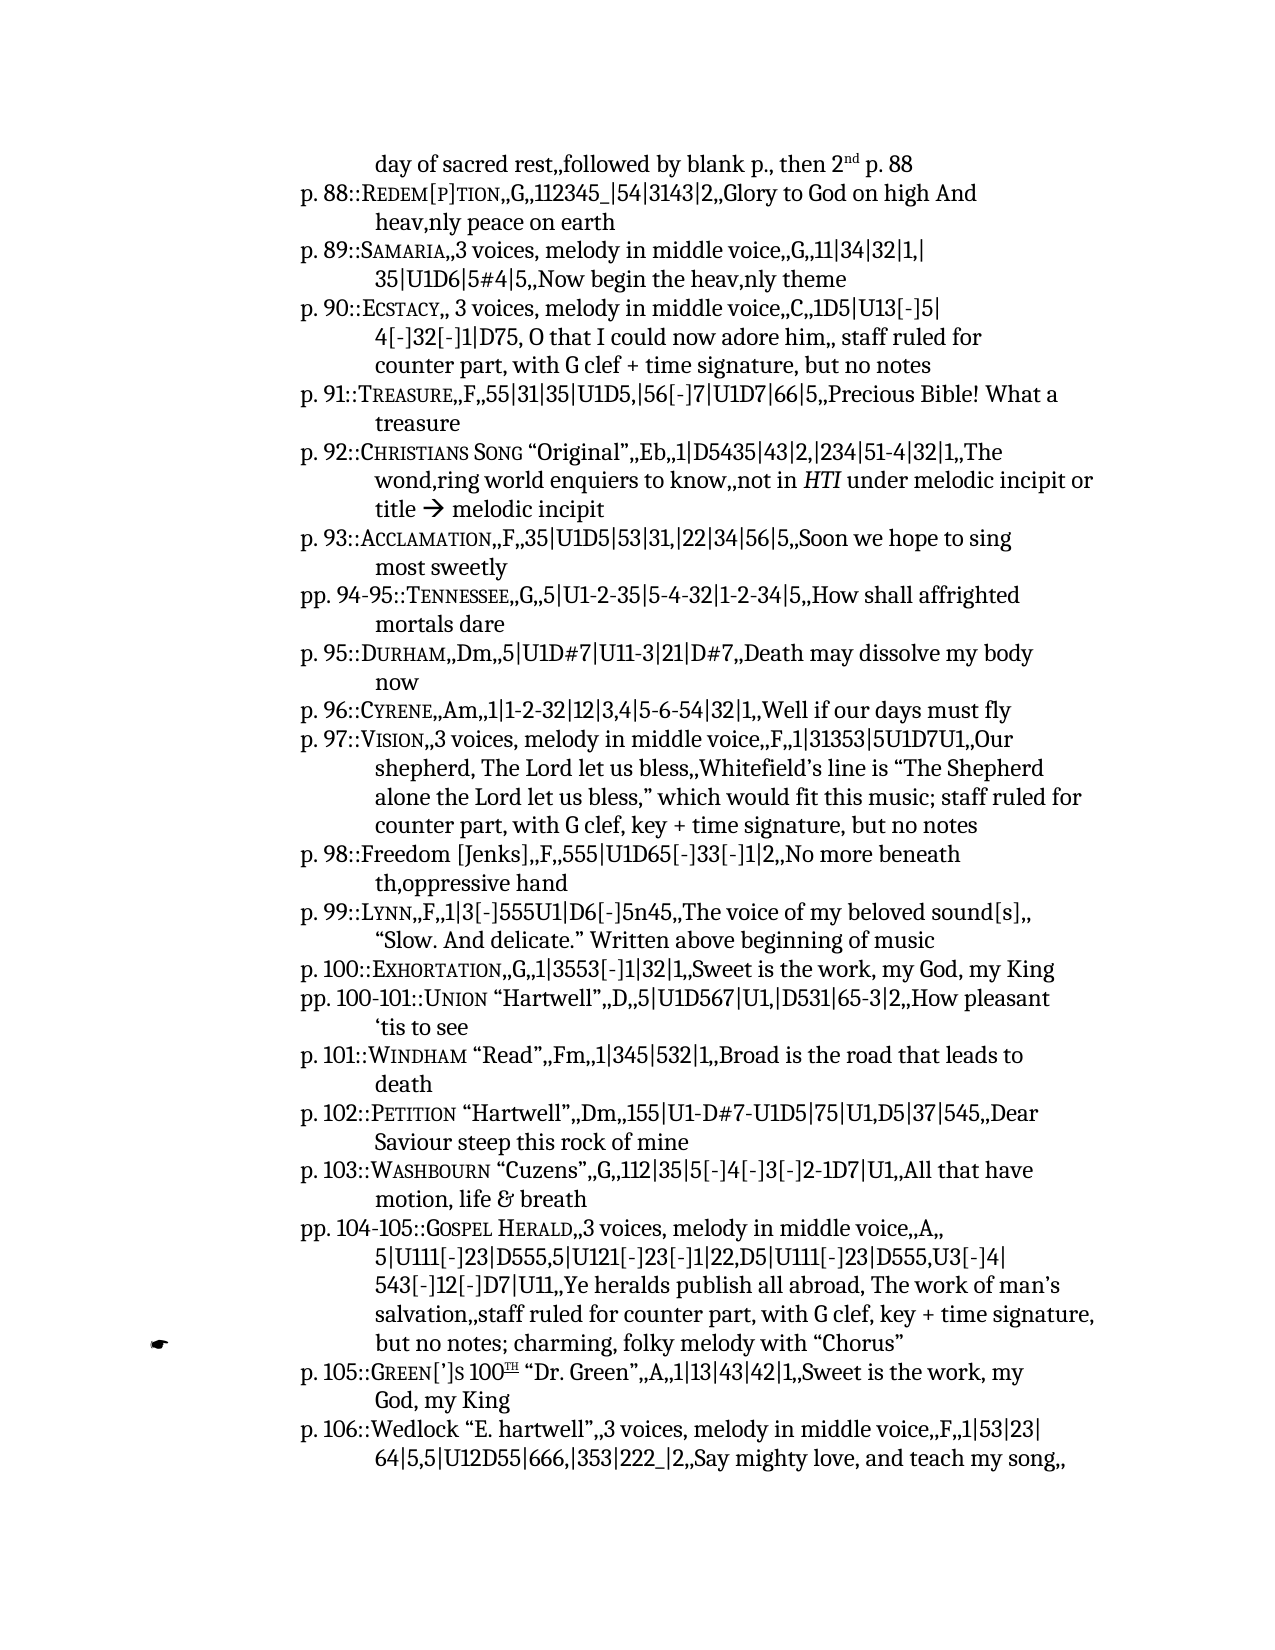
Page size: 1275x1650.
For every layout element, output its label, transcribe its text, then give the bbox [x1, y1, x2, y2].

text th,oppressive hand [150, 869, 1125, 897]
text pp. 104-105::Gospel Herald,,3 voices, melody in middle voice,,A,, [150, 1214, 1125, 1242]
text mortals dare [150, 610, 1125, 639]
text Saviour steep this rock of mine [150, 1127, 1125, 1156]
text 64|5,5|U12D55|666,|353|222_|2,,Say mighty love, and teach my song,, [150, 1444, 1125, 1472]
text God, my King [150, 1386, 1125, 1415]
text p. 97::Vision,,3 voices, melody in middle voice,,F,,1|31353|5U1D7U1,,Our [150, 725, 1125, 754]
text p. 101::Windham “Read”,,Fm,,1|345|532|1,,Broad is the road that leads to [150, 1041, 1125, 1070]
text wond,ring world enquiers to know,,not in HTI under melodic incipit or [150, 466, 1125, 495]
text shepherd, The Lord let us bless,,Whitefield’s line is “The Shepherd [150, 754, 1125, 782]
text heav,nly peace on earth [150, 207, 1125, 236]
text p. 92::Christians Song “Original”,,Eb,,1|D5435|43|2,|234|51-4|32|1,,The [150, 437, 1125, 466]
text motion, life & breath [150, 1185, 1125, 1214]
text p. 90::Ecstacy,, 3 voices, melody in middle voice,,C,,1D5|U13[-]5| [150, 294, 1125, 322]
text but no notes; charming, folky melody with “Chorus” [150, 1329, 1125, 1357]
text p. 88::Redem[p]tion,,G,,112345_|54|3143|2,,Glory to God on high And [150, 179, 1125, 207]
text p. 96::Cyrene,,Am,,1|1-2-32|12|3,4|5-6-54|32|1,,Well if our days must fly [150, 696, 1125, 725]
text p. 89::Samaria,,3 voices, melody in middle voice,,G,,11|34|32|1,| [150, 236, 1125, 265]
text p. 91::Treasure,,F,,55|31|35|U1D5,|56[-]7|U1D7|66|5,,Precious Bible! What a [150, 380, 1125, 409]
text counter part, with G clef, key + time signature, but no notes [150, 811, 1125, 840]
text alone the Lord let us bless,” which would fit this music; staff ruled for [150, 782, 1125, 811]
text pp. 94-95::Tennessee,,G,,5|U1-2-35|5-4-32|1-2-34|5,,How shall affrighted [150, 581, 1125, 610]
text p. 98::Freedom [Jenks],,F,,555|U1D65[-]33[-]1|2,,No more beneath [150, 840, 1125, 869]
text p. 93::Acclamation,,F,,35|U1D5|53|31,|22|34|56|5,,Soon we hope to sing [150, 524, 1125, 552]
text p. 100::Exhortation,,G,,1|3553[-]1|32|1,,Sweet is the work, my God, my King [150, 955, 1125, 984]
text ‘tis to see [150, 1012, 1125, 1041]
text p. 99::Lynn,,F,,1|3[-]555U1|D6[-]5n45,,The voice of my beloved sound[s],, [150, 897, 1125, 926]
text 5|U111[-]23|D555,5|U121[-]23[-]1|22,D5|U111[-]23|D555,U3[-]4| [150, 1242, 1125, 1271]
text treasure [150, 409, 1125, 437]
text salvation,,staff ruled for counter part, with G clef, key + time signature, [150, 1300, 1125, 1329]
text death [150, 1070, 1125, 1099]
text 35|U1D6|5#4|5,,Now begin the heav,nly theme [150, 265, 1125, 294]
text p. 103::Washbourn “Cuzens”,,G,,112|35|5[-]4[-]3[-]2-1D7|U1,,All that have [150, 1156, 1125, 1185]
text most sweetly [150, 552, 1125, 581]
text pp. 100-101::Union “Hartwell”,,D,,5|U1D567|U1,|D531|65-3|2,,How pleasant [150, 984, 1125, 1012]
text 4[-]32[-]1|D75, O that I could now adore him,, staff ruled for [150, 322, 1125, 351]
text title melodic incipit [150, 495, 1125, 524]
text “Slow. And delicate.” Written above beginning of music [150, 926, 1125, 955]
text counter part, with G clef + time signature, but no notes [150, 351, 1125, 380]
text p. 95::Durham,,Dm,,5|U1D#7|U11-3|21|D#7,,Death may dissolve my body [150, 639, 1125, 667]
text now [150, 667, 1125, 696]
text p. 106::Wedlock “E. hartwell”,,3 voices, melody in middle voice,,F,,1|53|23| [150, 1415, 1125, 1444]
text p. 105::Green[’]s 100th “Dr. Green”,,A,,1|13|43|42|1,,Sweet is the work, my [150, 1357, 1125, 1386]
text 543[-]12[-]D7|U11,,Ye heralds publish all abroad, The work of man’s [150, 1271, 1125, 1300]
text p. 102::Petition “Hartwell”,,Dm,,155|U1-D#7-U1D5|75|U1,D5|37|545,,Dear [150, 1099, 1125, 1127]
text day of sacred rest,,followed by blank p., then 2nd p. 88 [150, 150, 1125, 179]
